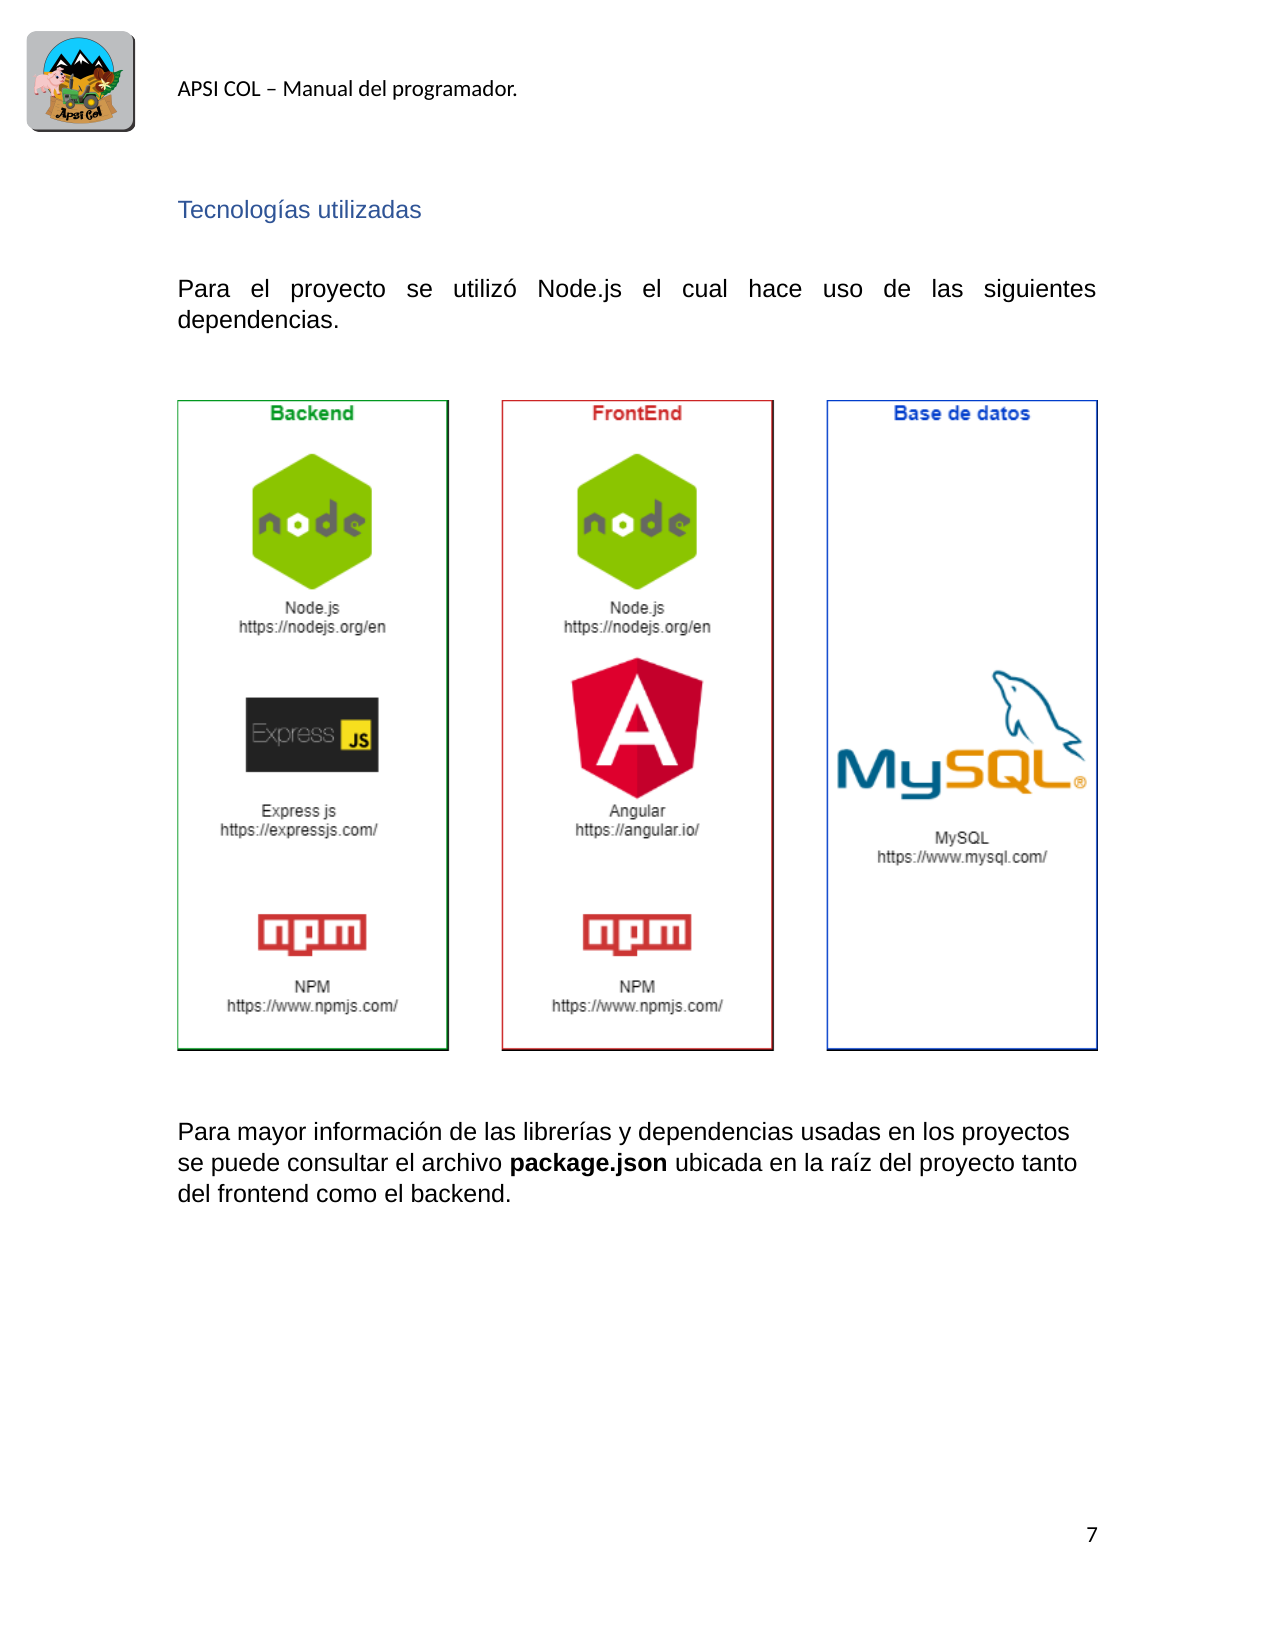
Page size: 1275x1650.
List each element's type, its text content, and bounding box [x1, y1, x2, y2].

text Para el proyecto se utilizó Node.js el cual hace uso de las siguientes dependencias. [177, 274, 1098, 334]
picture [177, 400, 1098, 1051]
subtitle Tecnologías utilizadas [177, 195, 1098, 224]
text Para mayor información de las librerías y dependencias usadas en los proyectos se puede consultar el archivo package.json ubicada en la raíz del proyecto tanto del frontend como el backend. [177, 1117, 1098, 1207]
picture [26, 31, 136, 132]
